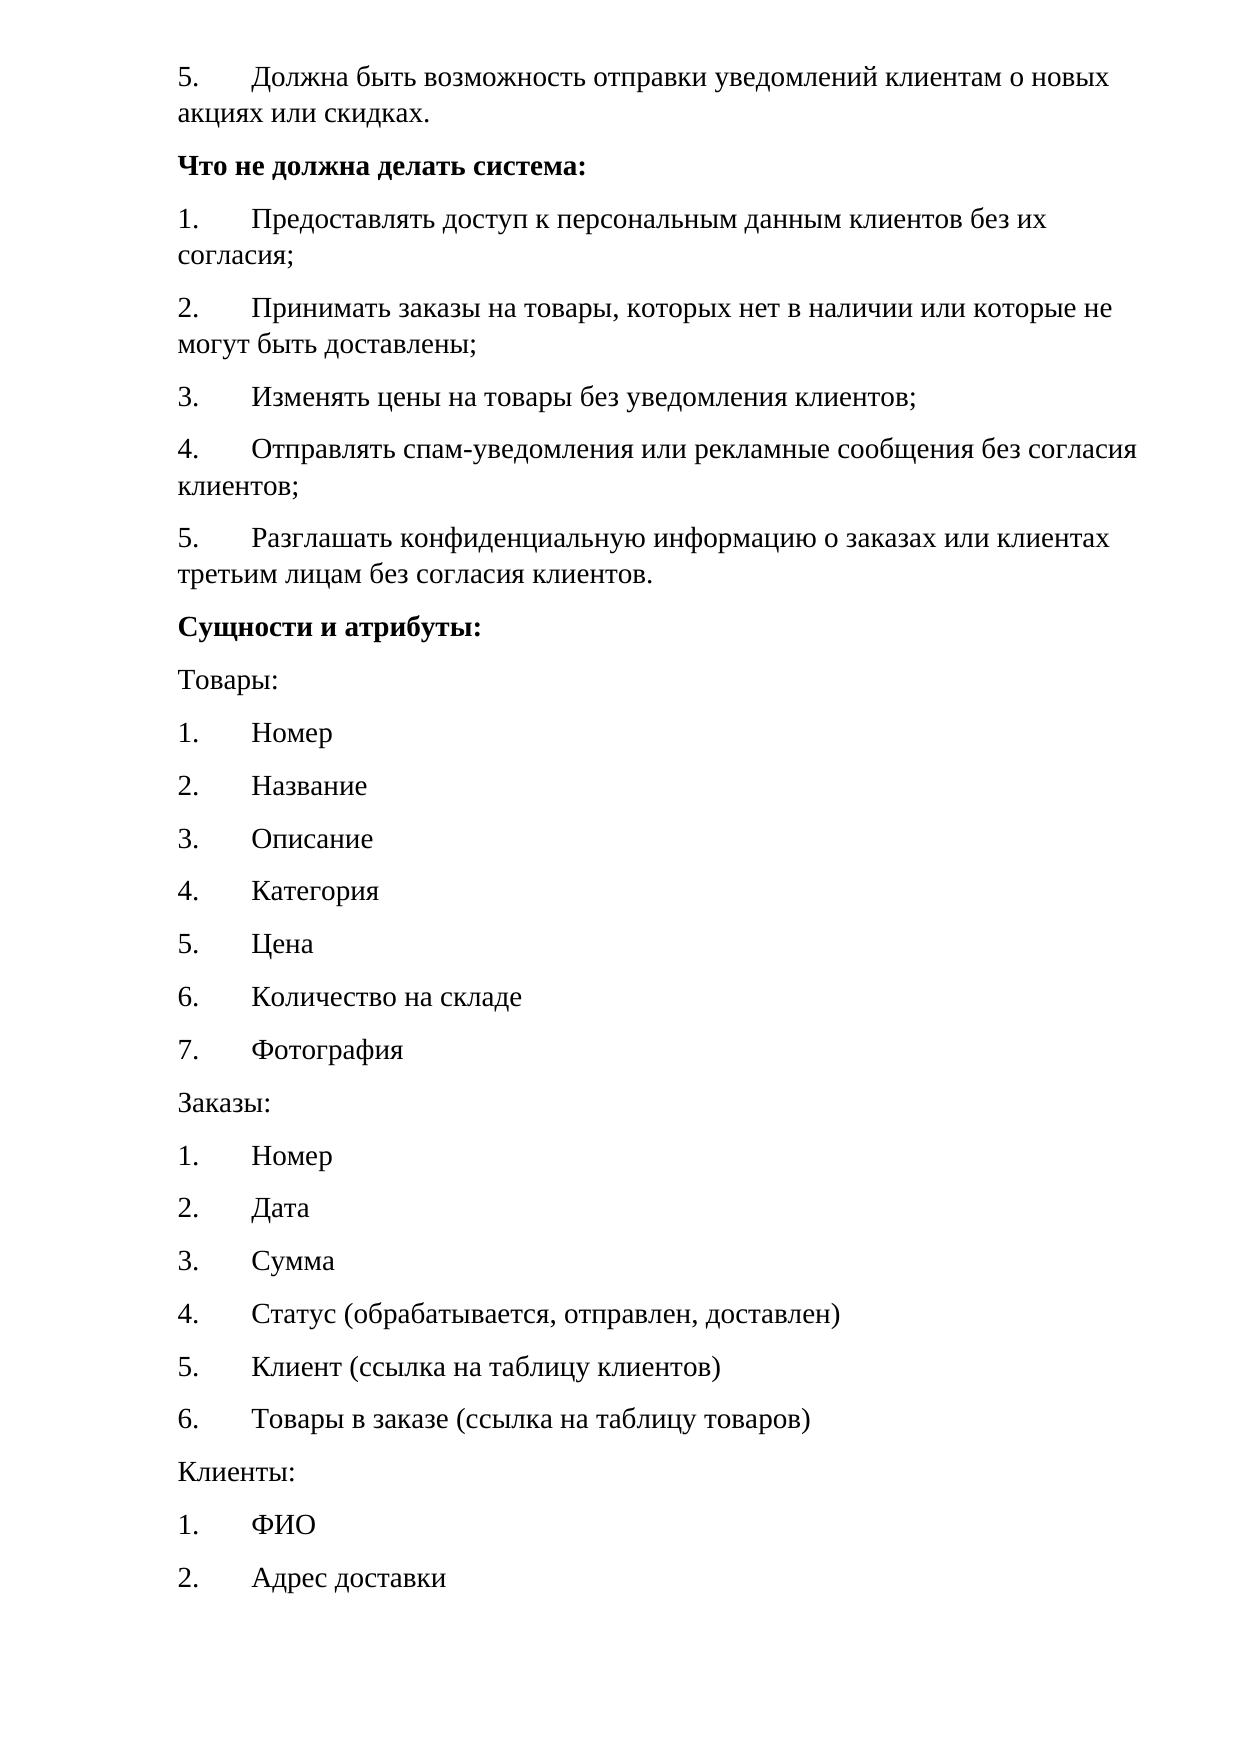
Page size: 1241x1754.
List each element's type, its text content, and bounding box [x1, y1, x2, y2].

text Клиенты: [177, 1454, 1152, 1488]
text 1. Номер [177, 1138, 1152, 1171]
text 3. Изменять цены на товары без уведомления клиентов; [177, 379, 1152, 412]
text 4. Категория [177, 873, 1152, 907]
text Сущности и атрибуты: [177, 609, 1152, 643]
text 2. Дата [177, 1190, 1152, 1224]
text 2. Принимать заказы на товары, которых нет в наличии или которые не могут быть доставлены; [177, 290, 1152, 359]
text 2. Название [177, 768, 1152, 801]
text 7. Фотография [177, 1032, 1152, 1066]
text 1. Предоставлять доступ к персональным данным клиентов без их согласия; [177, 201, 1152, 271]
text Товары: [177, 662, 1152, 696]
text 6. Товары в заказе (ссылка на таблицу товаров) [177, 1402, 1152, 1435]
text 5. Клиент (ссылка на таблицу клиентов) [177, 1349, 1152, 1382]
text Что не должна делать система: [177, 148, 1152, 182]
text 4. Статус (обрабатывается, отправлен, доставлен) [177, 1296, 1152, 1329]
text 1. Номер [177, 715, 1152, 749]
text Заказы: [177, 1085, 1152, 1118]
text 4. Отправлять спам-уведомления или рекламные сообщения без согласия клиентов; [177, 432, 1152, 501]
text 5. Разглашать конфиденциальную информацию о заказах или клиентах третьим лицам без согласия клиентов. [177, 521, 1152, 590]
text 2. Адрес доставки [177, 1560, 1152, 1594]
text 1. ФИО [177, 1507, 1152, 1541]
text 5. Должна быть возможность отправки уведомлений клиентам о новых акциях или скидках. [177, 59, 1152, 129]
text 3. Сумма [177, 1243, 1152, 1277]
text 5. Цена [177, 926, 1152, 960]
text 3. Описание [177, 821, 1152, 854]
text 6. Количество на складе [177, 979, 1152, 1013]
